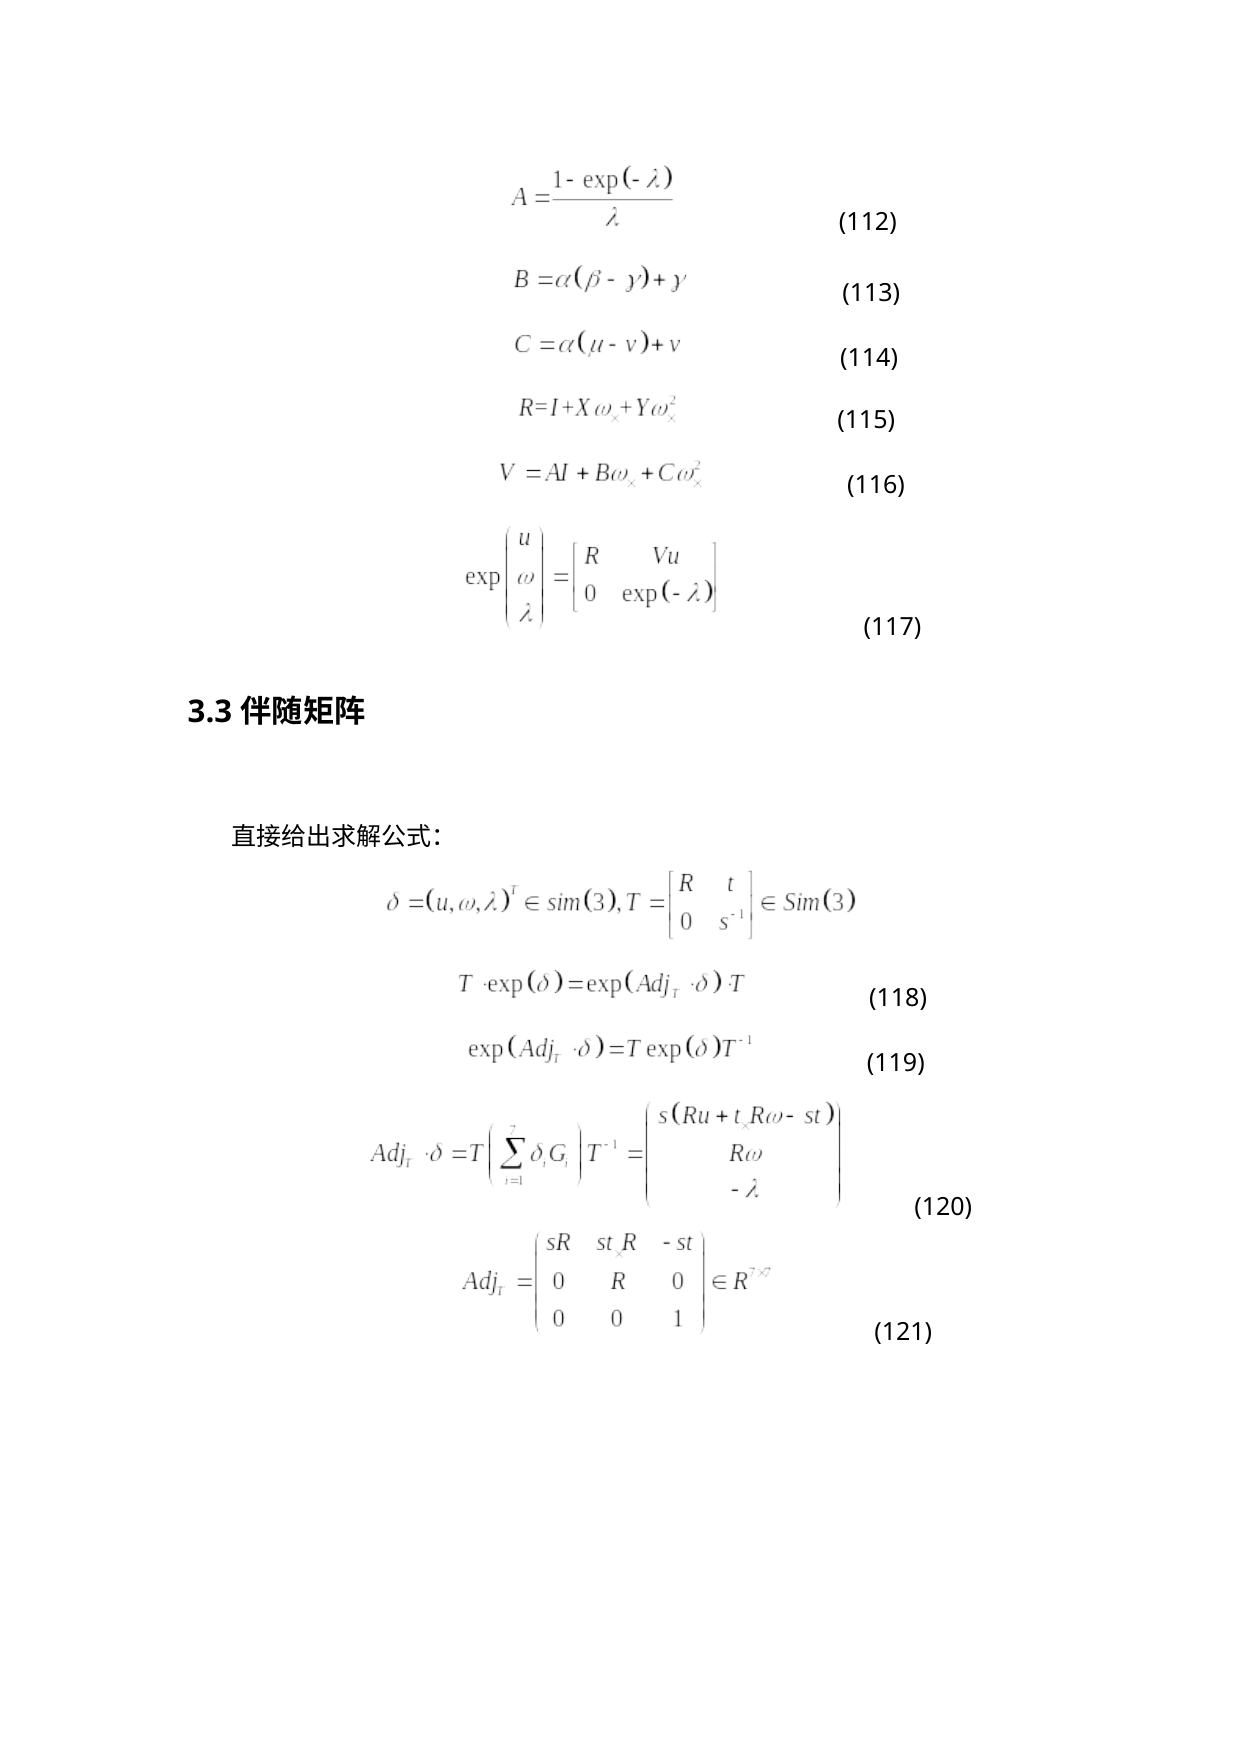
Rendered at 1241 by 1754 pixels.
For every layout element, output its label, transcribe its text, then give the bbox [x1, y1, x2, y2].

subtitle 3.3 伴随矩阵 [187, 677, 1053, 742]
text 直接给出求解公式： [187, 802, 1053, 867]
text (114) [187, 324, 1053, 389]
text (112) [187, 162, 1053, 259]
text (116) [187, 454, 1053, 519]
text (119) [187, 1029, 1053, 1094]
text (115) [187, 389, 1053, 454]
text (118) [187, 964, 1053, 1029]
text (121) [187, 1224, 1053, 1354]
text (117) [187, 519, 1053, 649]
text (113) [187, 259, 1053, 324]
text (120) [187, 1094, 1053, 1224]
